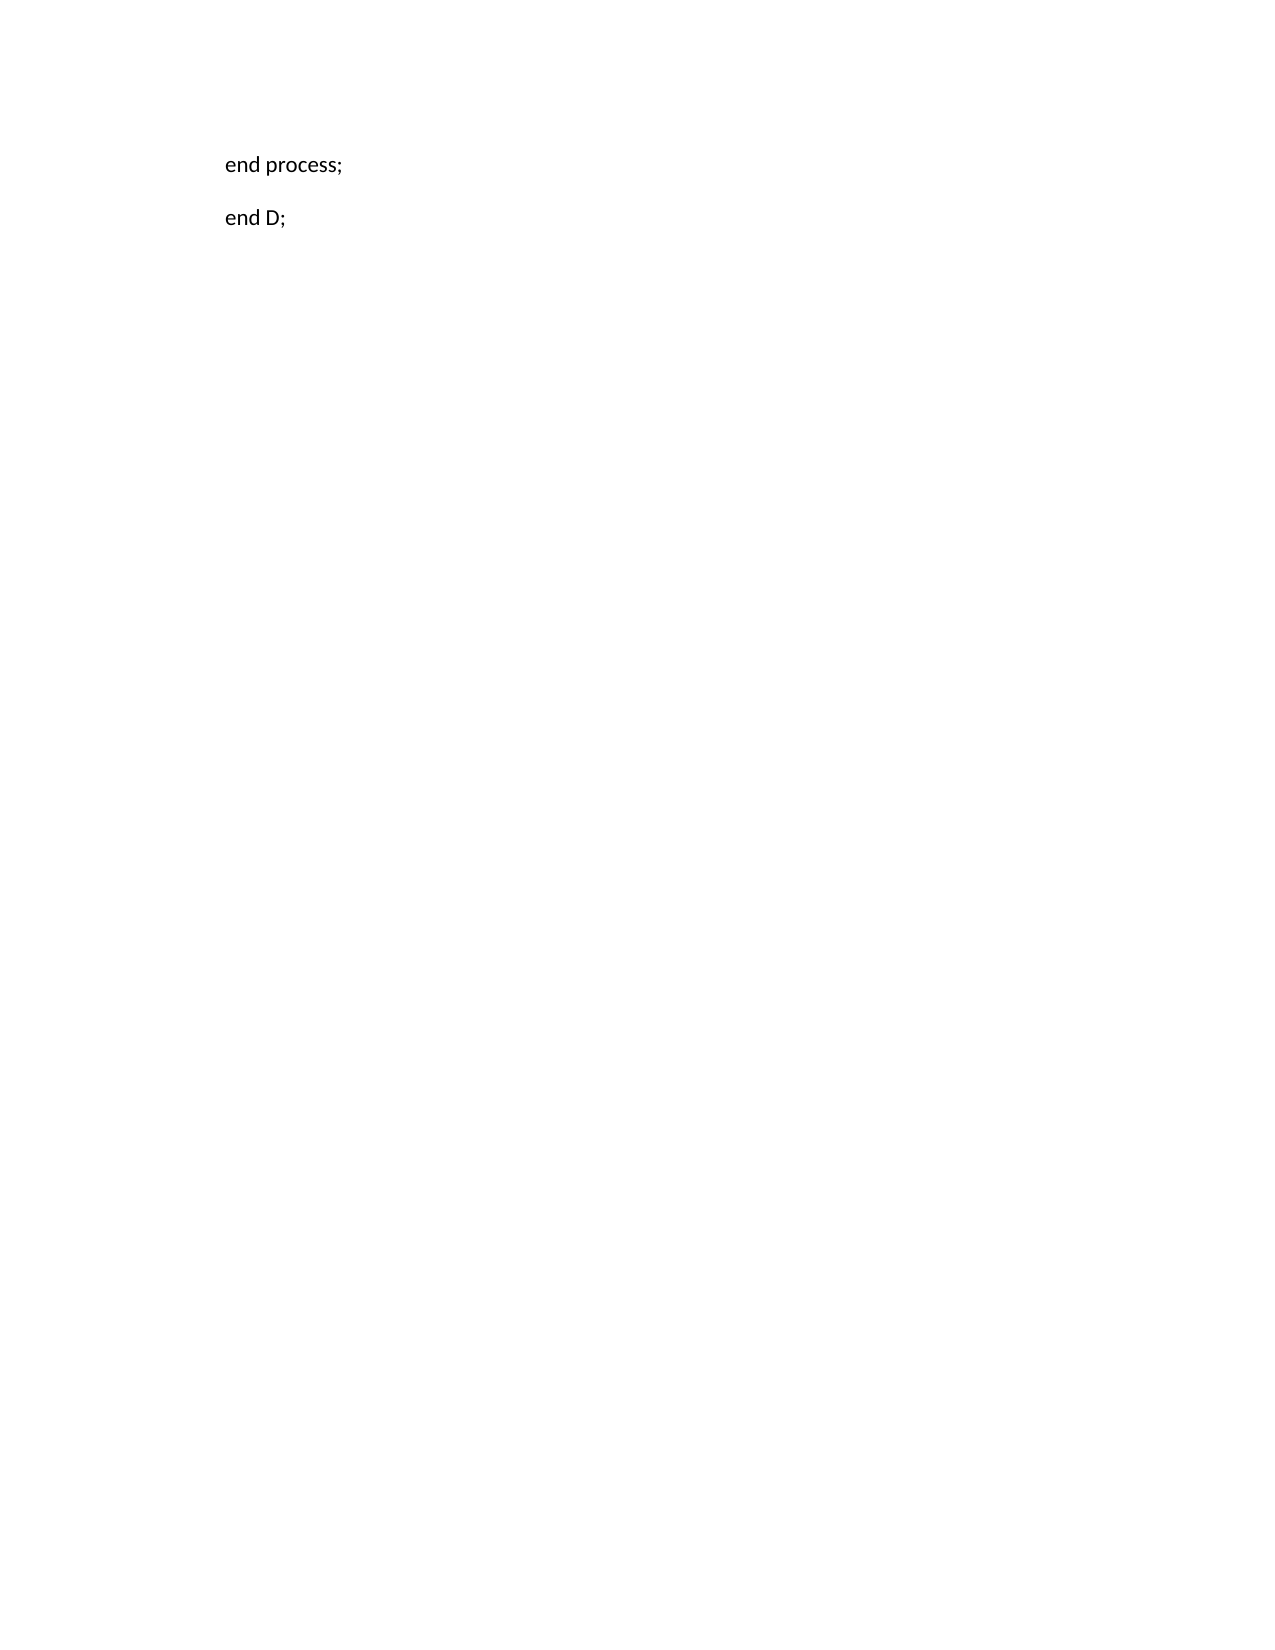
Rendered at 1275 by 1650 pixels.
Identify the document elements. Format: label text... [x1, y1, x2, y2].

text end process; [150, 150, 1125, 178]
text end D; [150, 203, 1125, 231]
